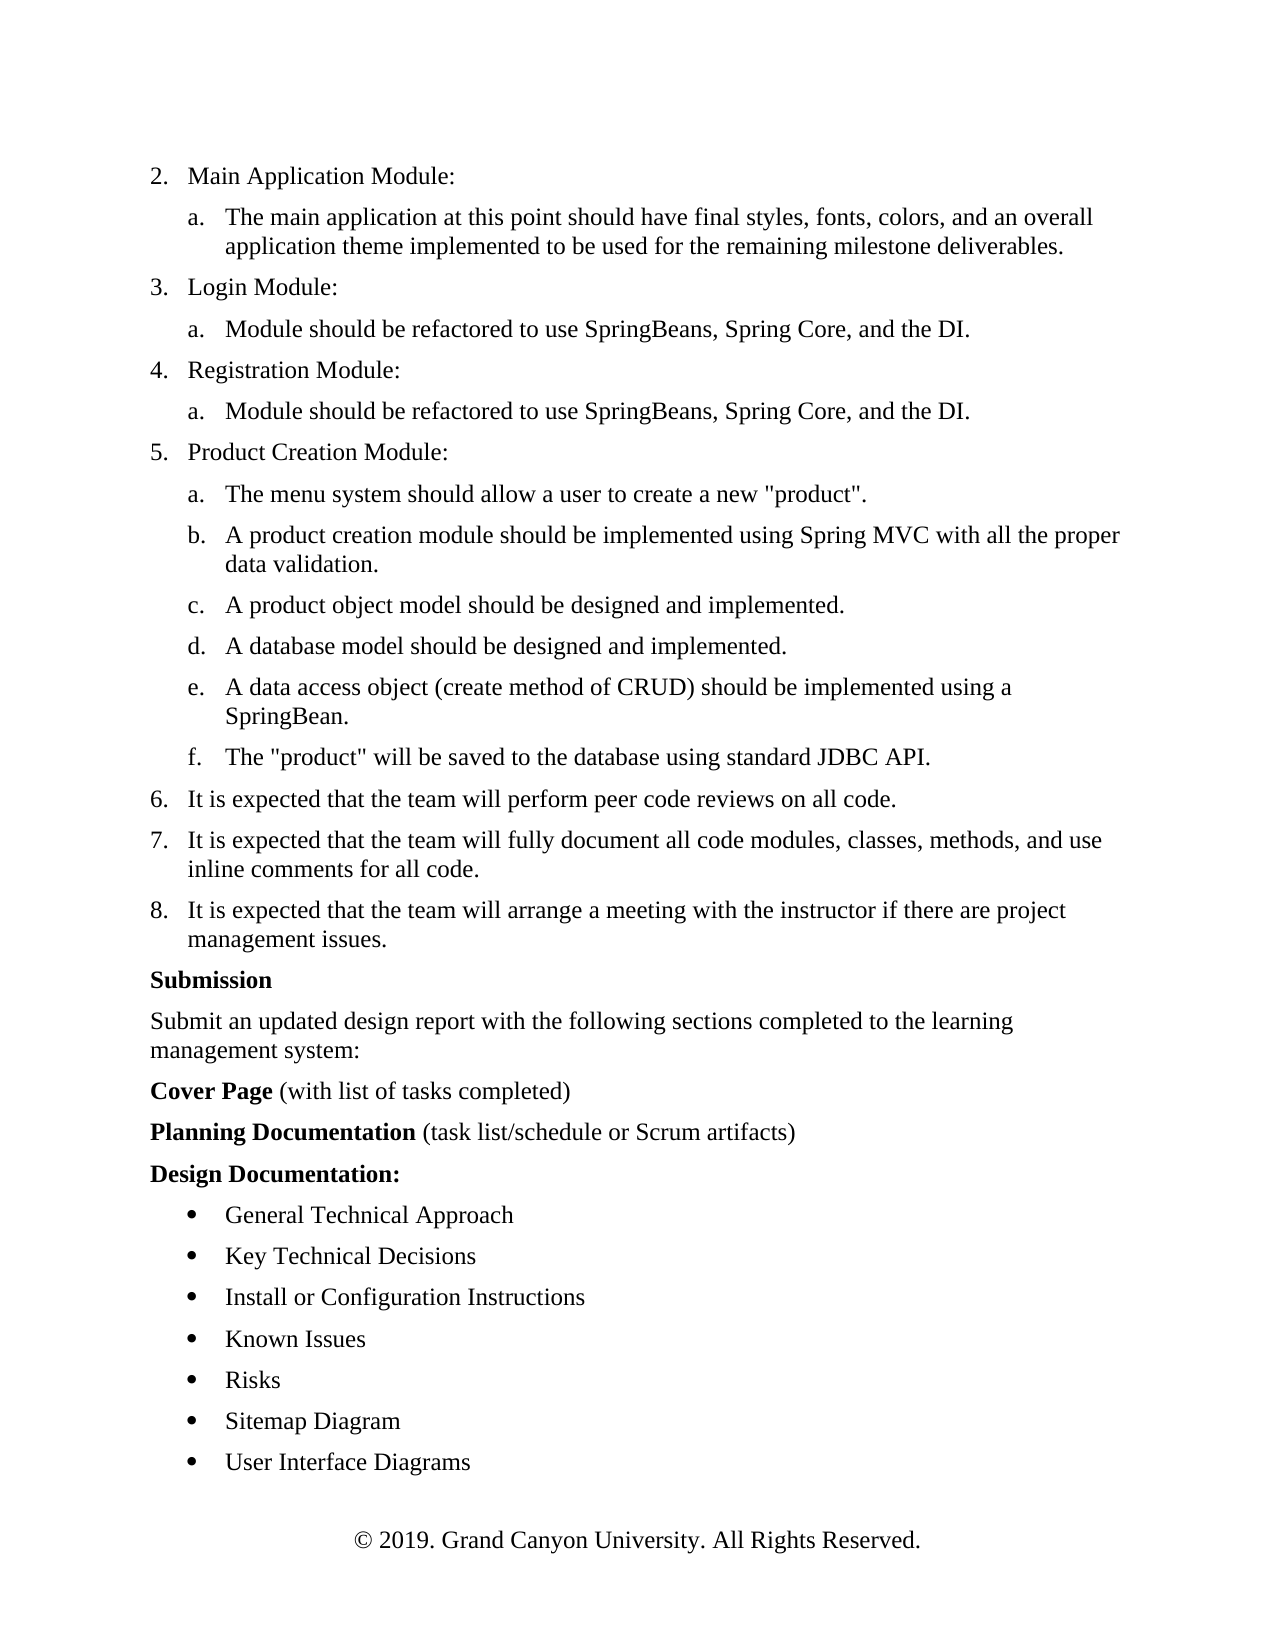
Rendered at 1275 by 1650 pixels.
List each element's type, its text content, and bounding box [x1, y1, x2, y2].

list A product object model should be designed and implemented. [187, 590, 1125, 619]
list It is expected that the team will arrange a meeting with the instructor if there are project management issues. [150, 895, 1125, 952]
list A product creation module should be implemented using Spring MVC with all the proper data validation. [187, 520, 1125, 577]
list The main application at this point should have final styles, fonts, colors, and an overall application theme implemented to be used for the remaining milestone deliverables. [187, 202, 1125, 260]
text Design Documentation: [150, 1159, 1125, 1187]
list A data access object (create method of CRUD) should be implemented using a SpringBean. [187, 672, 1125, 730]
list The menu system should allow a user to create a new "product". [187, 479, 1125, 507]
list Login Module: [150, 272, 1125, 301]
list It is expected that the team will fully document all code modules, classes, methods, and use inline comments for all code. [150, 825, 1125, 882]
list Registration Module: [150, 355, 1125, 384]
text Cover Page (with list of tasks completed) [150, 1076, 1125, 1105]
list Product Creation Module: [150, 437, 1125, 466]
list The "product" will be saved to the database using standard JDBC API. [187, 742, 1125, 771]
list It is expected that the team will perform peer code reviews on all code. [150, 784, 1125, 812]
list Module should be refactored to use SpringBeans, Spring Core, and the DI. [187, 314, 1125, 342]
list Key Technical Decisions [187, 1241, 1125, 1270]
list Sitemap Diagram [187, 1406, 1125, 1435]
list General Technical Approach [187, 1200, 1125, 1229]
text Submission [150, 965, 1125, 994]
list Install or Configuration Instructions [187, 1282, 1125, 1311]
list Module should be refactored to use SpringBeans, Spring Core, and the DI. [187, 396, 1125, 425]
list Main Application Module: [150, 161, 1125, 190]
list Known Issues [187, 1324, 1125, 1352]
list Risks [187, 1365, 1125, 1394]
text Planning Documentation (task list/schedule or Scrum artifacts) [150, 1117, 1125, 1146]
list A database model should be designed and implemented. [187, 631, 1125, 660]
list User Interface Diagrams [187, 1447, 1125, 1476]
text Submit an updated design report with the following sections completed to the learning management system: [150, 1006, 1125, 1064]
